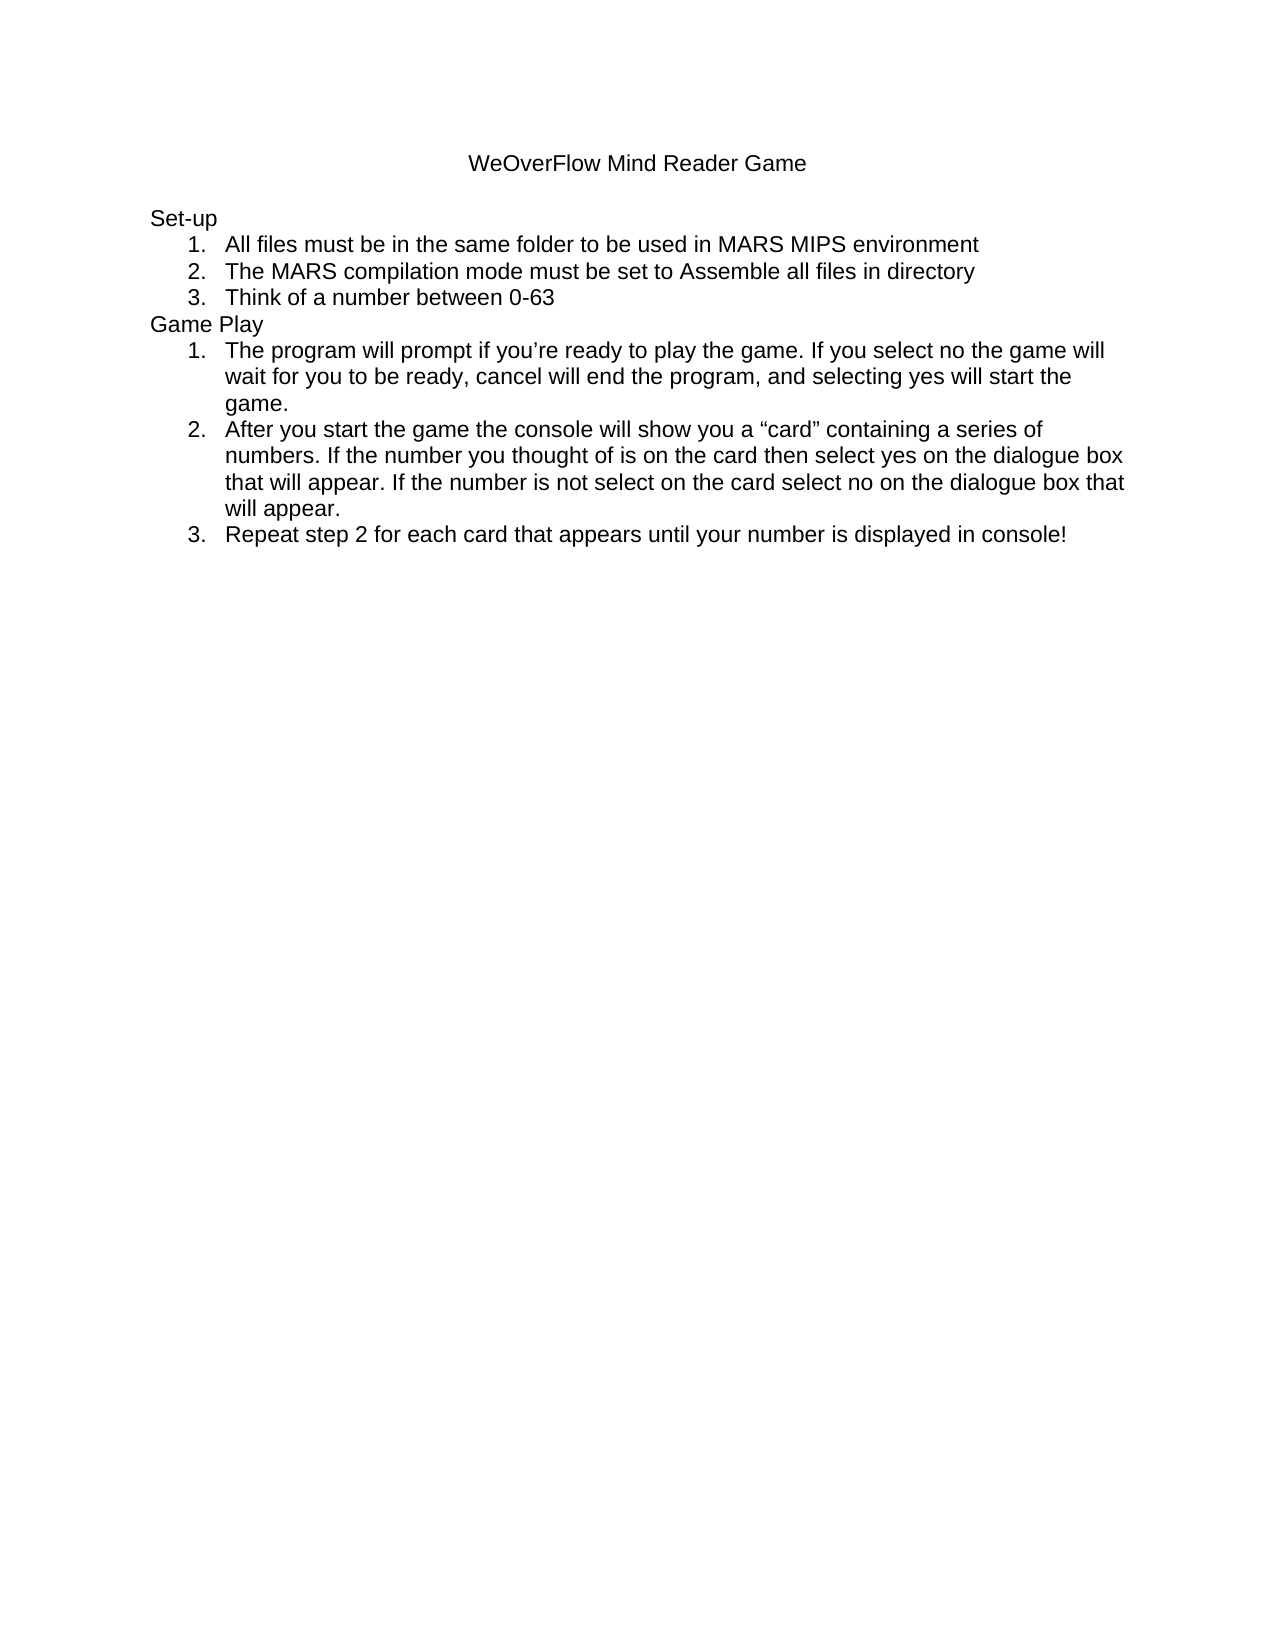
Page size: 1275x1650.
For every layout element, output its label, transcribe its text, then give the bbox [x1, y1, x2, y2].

text Set-up [150, 205, 1125, 231]
list The MARS compilation mode must be set to Assemble all files in directory [187, 258, 1125, 284]
text Game Play [150, 311, 1125, 337]
list After you start the game the console will show you a “card” containing a series of numbers. If the number you thought of is on the card then select yes on the dialogue box that will appear. If the number is not select on the card select no on the dialogue box that will appear. [187, 416, 1125, 521]
list All files must be in the same folder to be used in MARS MIPS environment [187, 231, 1125, 258]
text WeOverFlow Mind Reader Game [150, 150, 1125, 176]
list Think of a number between 0-63 [187, 284, 1125, 311]
list The program will prompt if you’re ready to play the game. If you select no the game will wait for you to be ready, cancel will end the program, and selecting yes will start the game. [187, 337, 1125, 416]
list Repeat step 2 for each card that appears until your number is displayed in console! [187, 521, 1125, 548]
